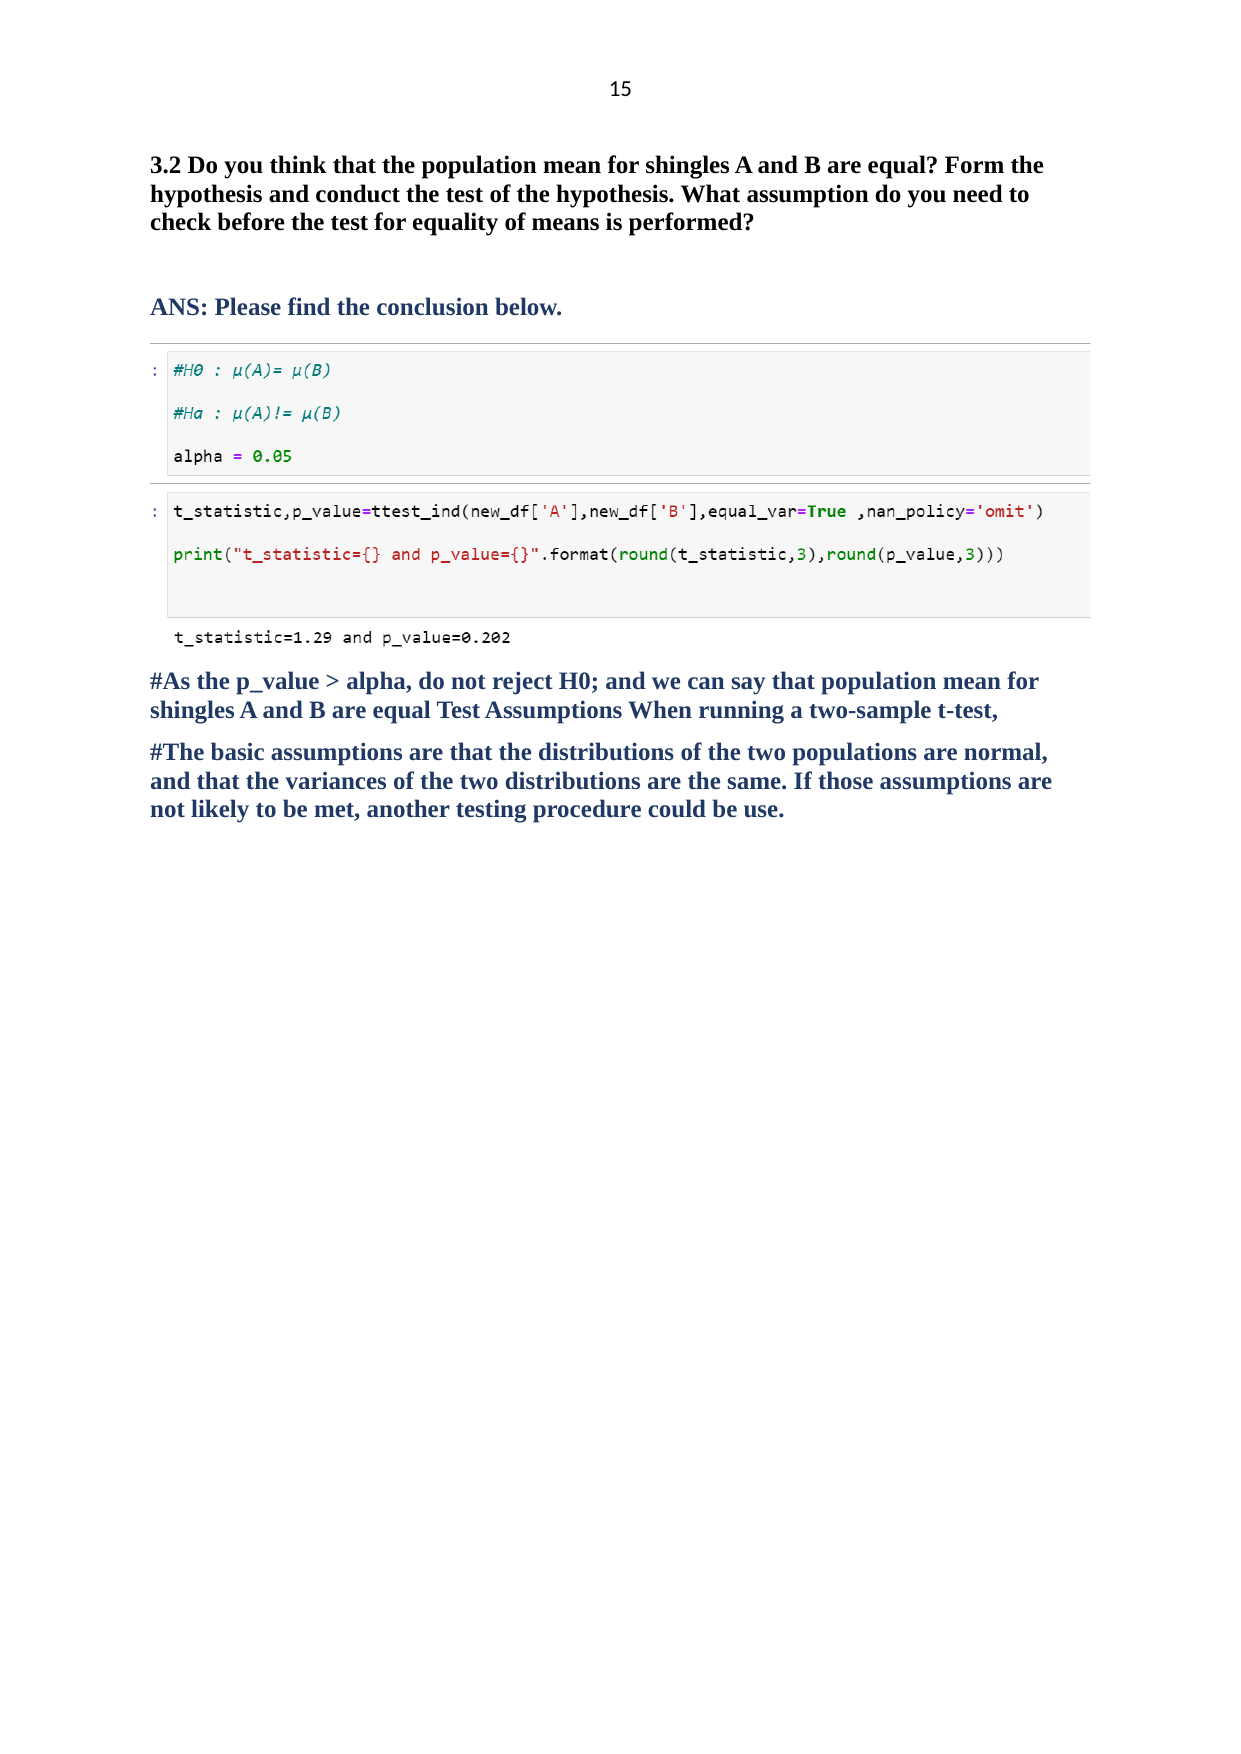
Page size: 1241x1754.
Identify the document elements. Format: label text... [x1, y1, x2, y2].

subtitle ANS: Please find the conclusion below. [150, 292, 1090, 321]
subtitle 3.2 Do you think that the population mean for shingles A and B are equal? Form the hypothesis and conduct the test of the hypothesis. What assumption do you need to check before the test for equality of means is performed? [150, 150, 1090, 236]
picture [150, 334, 1091, 653]
subtitle #As the p_value > alpha, do not reject H0; and we can say that population mean for shingles A and B are equal Test Assumptions When running a two-sample t-test, [150, 666, 1090, 723]
subtitle #The basic assumptions are that the distributions of the two populations are normal, and that the variances of the two distributions are the same. If those assumptions are not likely to be met, another testing procedure could be use. [150, 737, 1090, 823]
